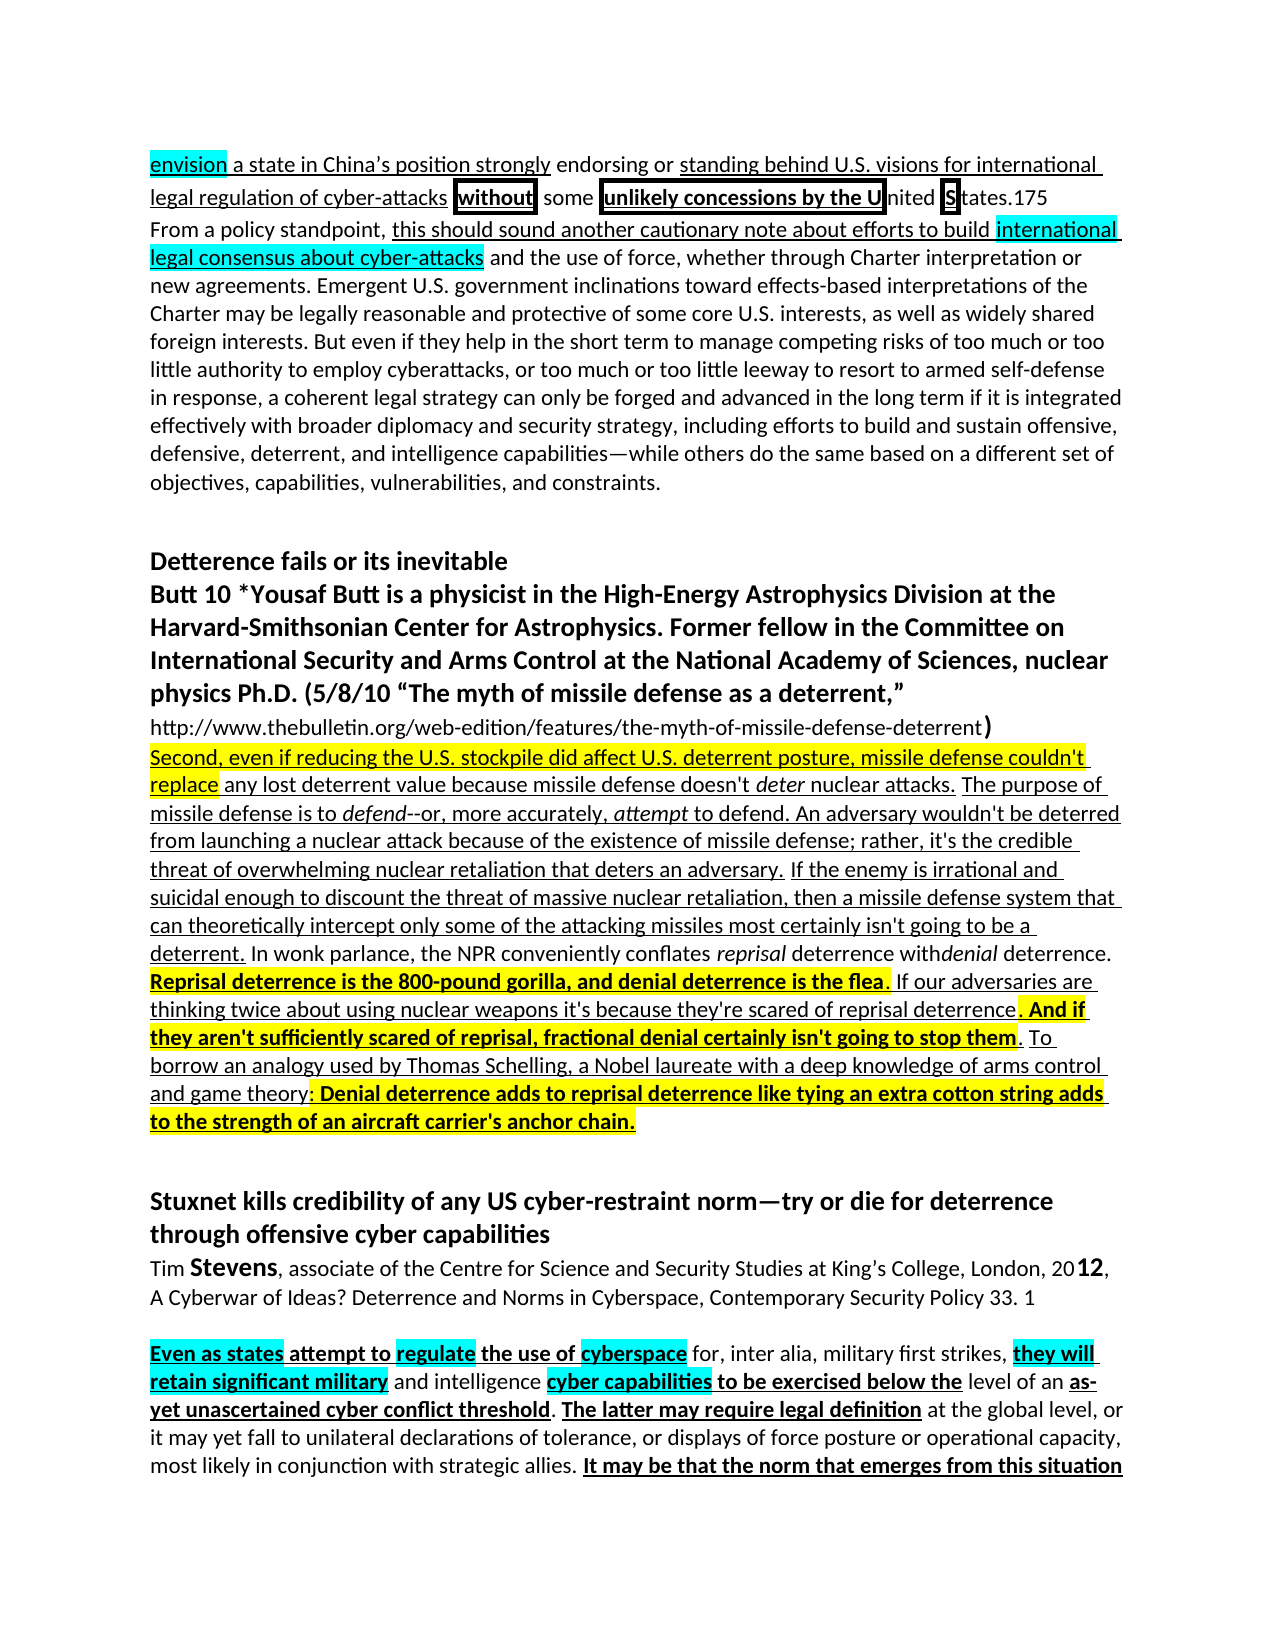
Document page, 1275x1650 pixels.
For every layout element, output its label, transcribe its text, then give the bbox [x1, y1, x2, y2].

text Butt 10 *Yousaf Butt is a physicist in the High-Energy Astrophysics Division at the Harvard-Smithsonian Center for Astrophysics. Former fellow in the Committee on International Security and Arms Control at the National Academy of Sciences, nuclear physics Ph.D. (5/8/10 “The myth of missile defense as a deterrent,” http://www.thebulletin.org/web-edition/features/the-myth-of-missile-defense-deterrent) [150, 577, 1125, 743]
subtitle Detterence fails or its inevitable [150, 544, 1125, 577]
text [150, 150, 1125, 215]
text Tim Stevens, associate of the Centre for Science and Security Studies at King’s College, London, 2012, A Cyberwar of Ideas? Deterrence and Norms in Cyberspace, Contemporary Security Policy 33. 1 [150, 1250, 1125, 1311]
text From a policy standpoint, this should sound another cautionary note about efforts to build international legal consensus about cyber-attacks and the use of force, whether through Charter interpretation or new agreements. Emergent U.S. government inclinations toward effects-based interpretations of the Charter may be legally reasonable and protective of some core U.S. interests, as well as widely shared foreign interests. But even if they help in the short term to manage competing risks of too much or too little authority to employ cyberattacks, or too much or too little leeway to resort to armed self-defense in response, a coherent legal strategy can only be forged and advanced in the long term if it is integrated effectively with broader diplomacy and security strategy, including efforts to build and sustain offensive, defensive, deterrent, and intelligence capabilities—while others do the same based on a different set of objectives, capabilities, vulnerabilities, and constraints. [150, 215, 1125, 496]
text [150, 1339, 1125, 1479]
text Second, even if reducing the U.S. stockpile did affect U.S. deterrent posture, missile defense couldn't replace any lost deterrent value because missile defense doesn't deter nuclear attacks. The purpose of missile defense is to defend--or, more accurately, attempt to defend. An adversary wouldn't be deterred from launching a nuclear attack because of the existence of missile defense; rather, it's the credible threat of overwhelming nuclear retaliation that deters an adversary. If the enemy is irrational and suicidal enough to discount the threat of massive nuclear retaliation, then a missile defense system that can theoretically intercept only some of the attacking missiles most certainly isn't going to be a deterrent. In wonk parlance, the NPR conveniently conflates reprisal deterrence withdenial deterrence. Reprisal deterrence is the 800-pound gorilla, and denial deterrence is the flea. If our adversaries are thinking twice about using nuclear weapons it's because they're scared of reprisal deterrence. And if they aren't sufficiently scared of reprisal, fractional denial certainly isn't going to stop them. To borrow an analogy used by Thomas Schelling, a Nobel laureate with a deep knowledge of arms control and game theory: Denial deterrence adds to reprisal deterrence like tying an extra cotton string adds to the strength of an aircraft carrier's anchor chain. [150, 743, 1125, 1135]
subtitle Stuxnet kills credibility of any US cyber-restraint norm—try or die for deterrence through offensive cyber capabilities [150, 1184, 1125, 1250]
